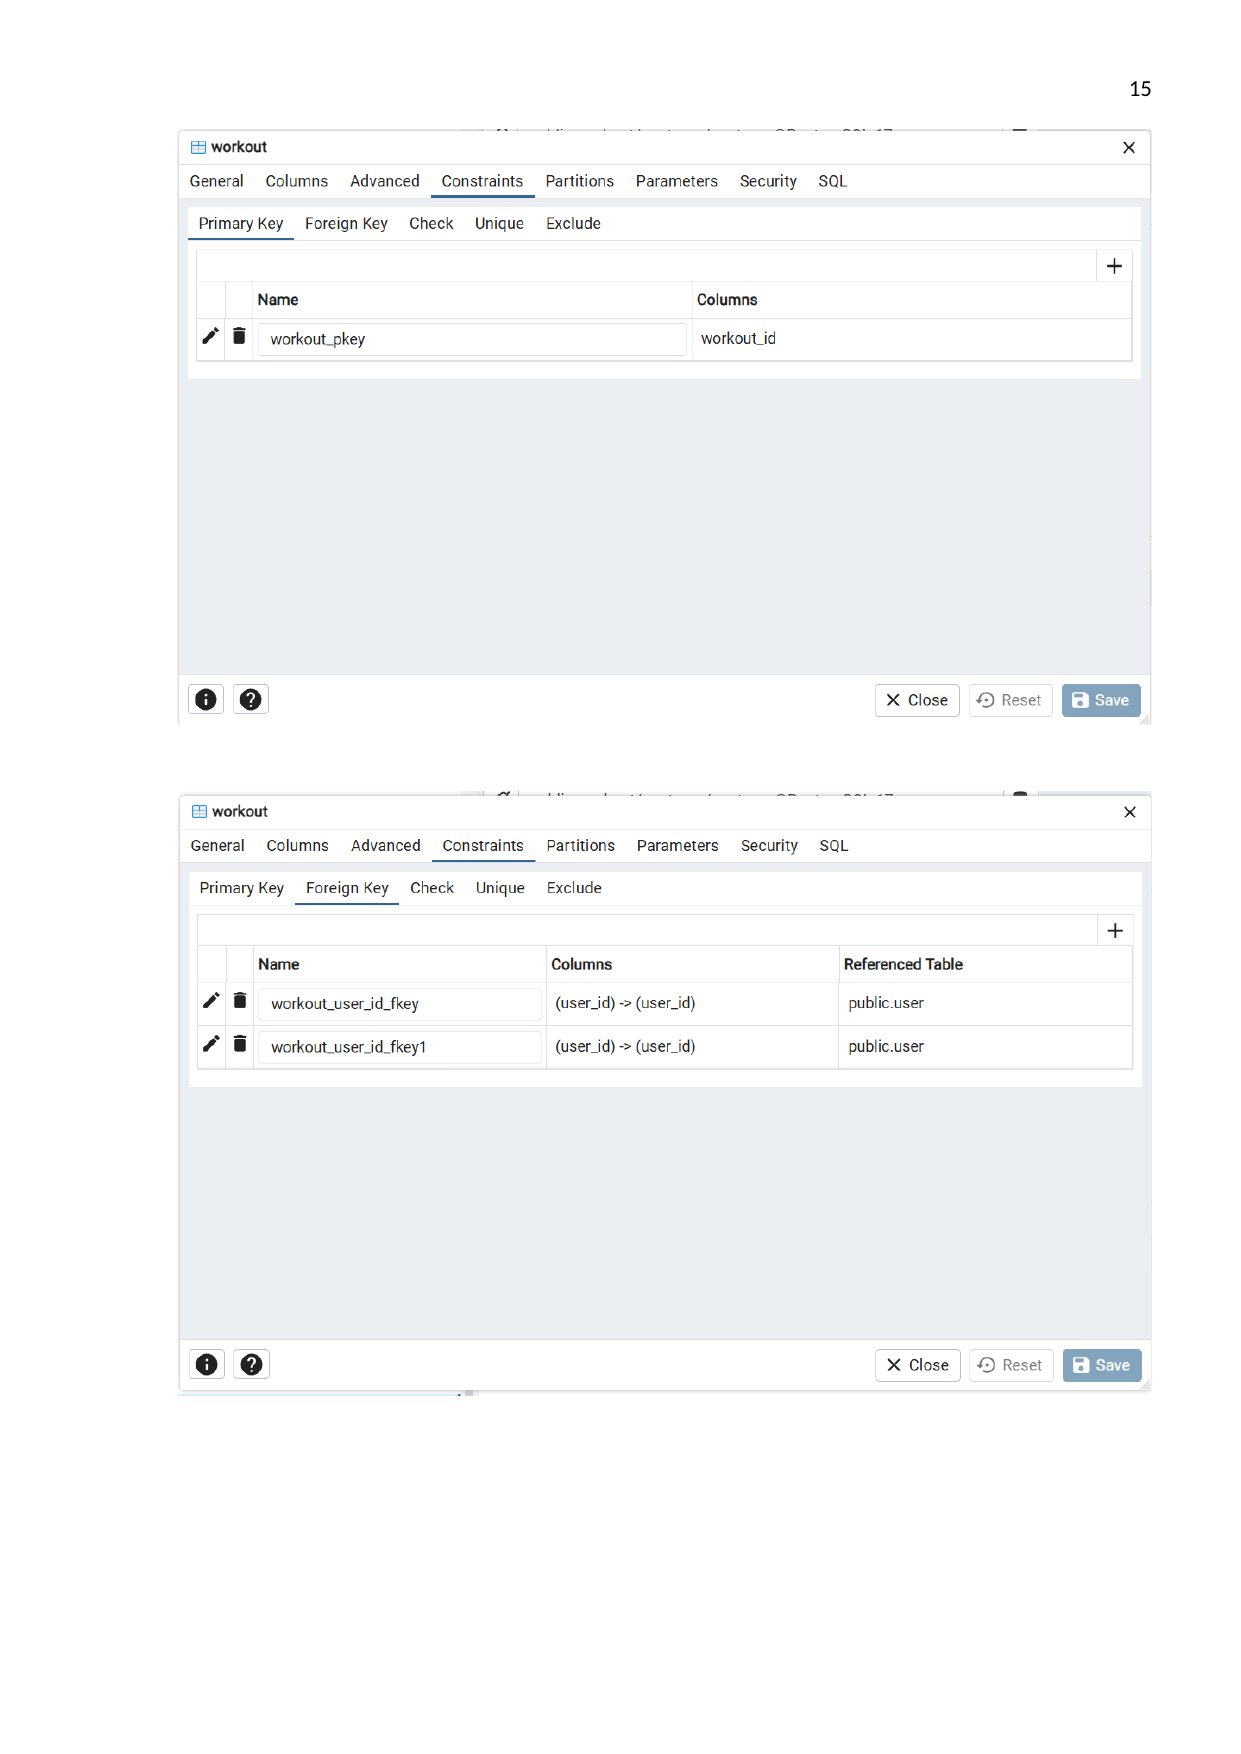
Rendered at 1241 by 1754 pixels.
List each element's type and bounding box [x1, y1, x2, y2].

picture [177, 791, 1152, 1396]
picture [177, 129, 1152, 725]
